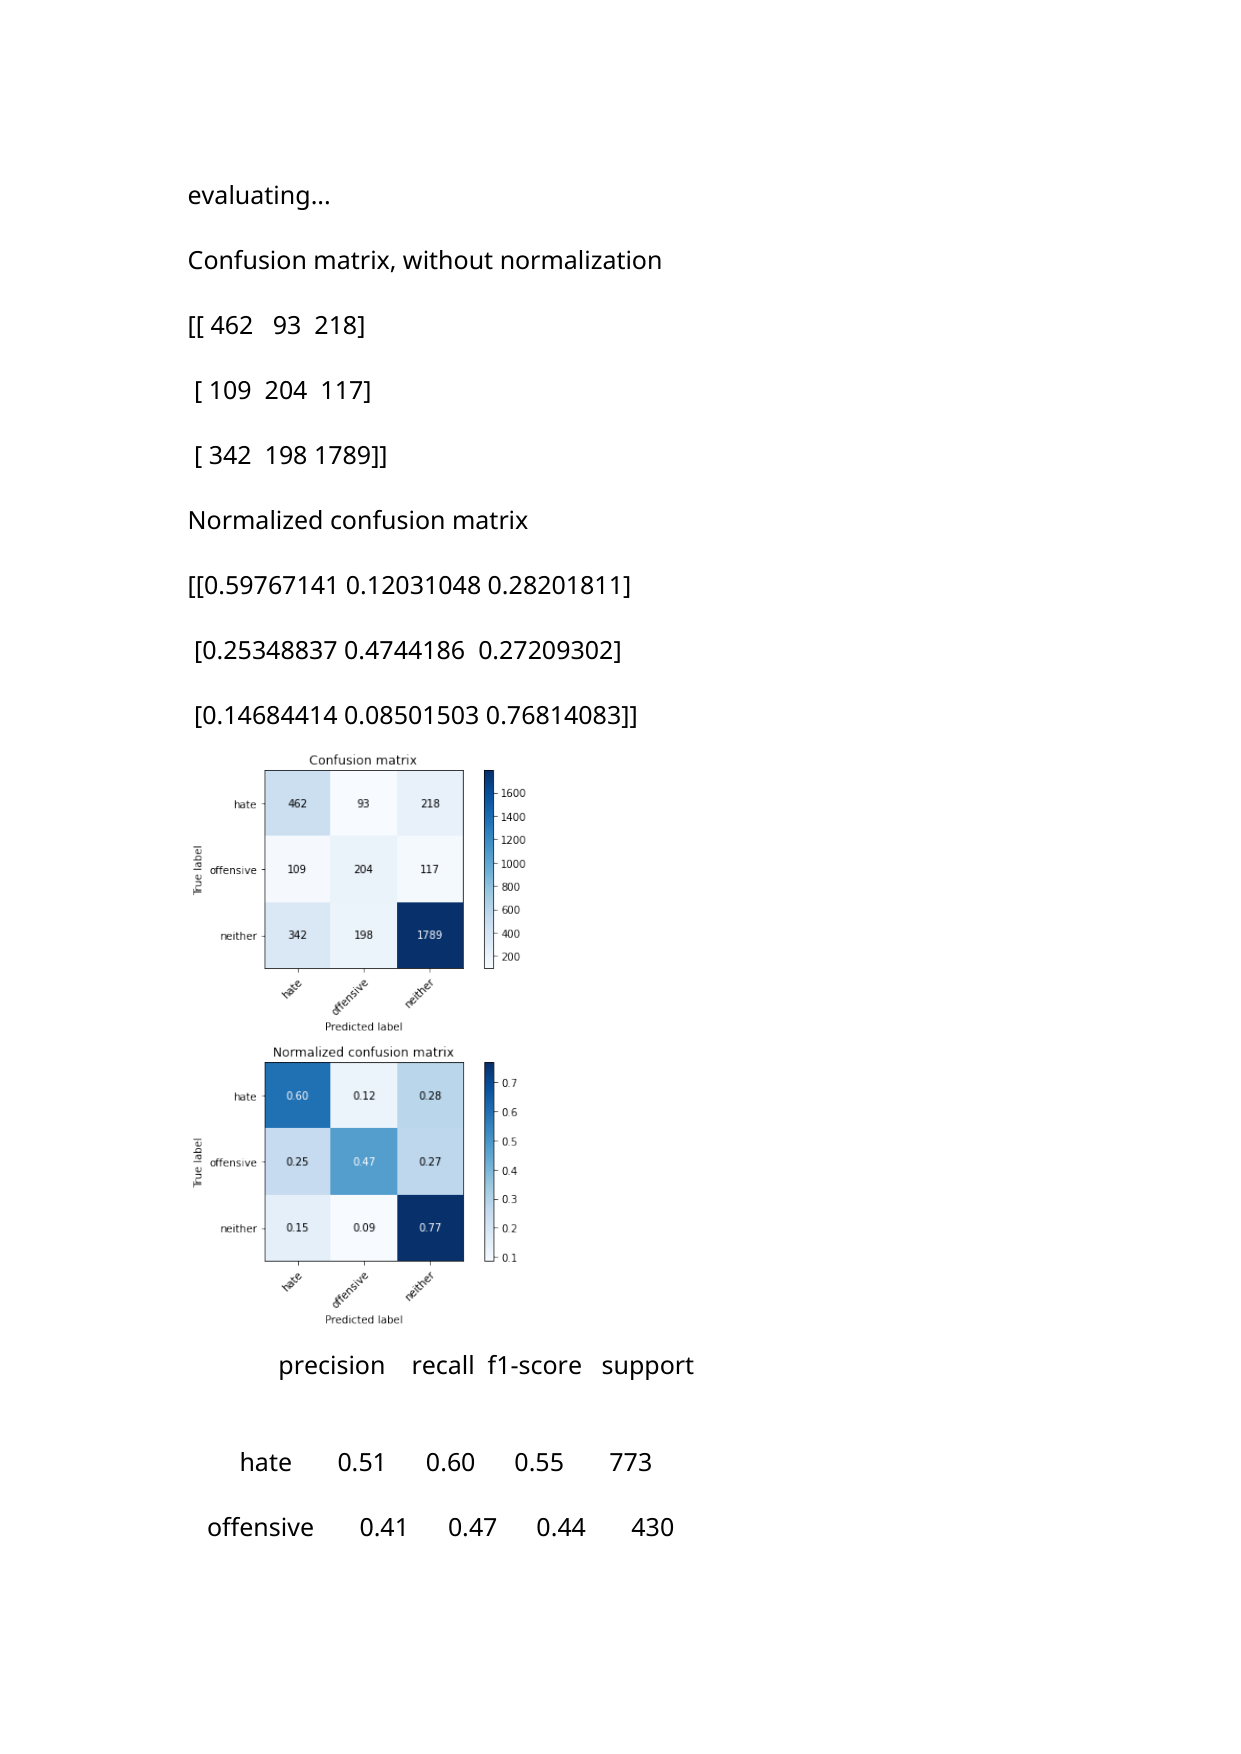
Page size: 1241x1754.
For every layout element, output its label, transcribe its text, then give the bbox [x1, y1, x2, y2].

text [[0.59767141 0.12031048 0.28201811] [187, 552, 1053, 617]
text Confusion matrix, without normalization [187, 227, 1053, 292]
text Normalized confusion matrix [187, 487, 1053, 552]
text hate 0.51 0.60 0.55 773 [187, 1429, 1053, 1494]
picture [187, 747, 534, 1039]
text [ 109 204 117] [187, 357, 1053, 422]
picture [187, 1040, 525, 1332]
text offensive 0.41 0.47 0.44 430 [187, 1494, 1053, 1559]
text [0.14684414 0.08501503 0.76814083]] [187, 682, 1053, 747]
text precision recall f1-score support [187, 1332, 1053, 1397]
text [ 342 198 1789]] [187, 422, 1053, 487]
text [[ 462 93 218] [187, 292, 1053, 357]
text [0.25348837 0.4744186 0.27209302] [187, 617, 1053, 682]
text evaluating... [187, 162, 1053, 227]
